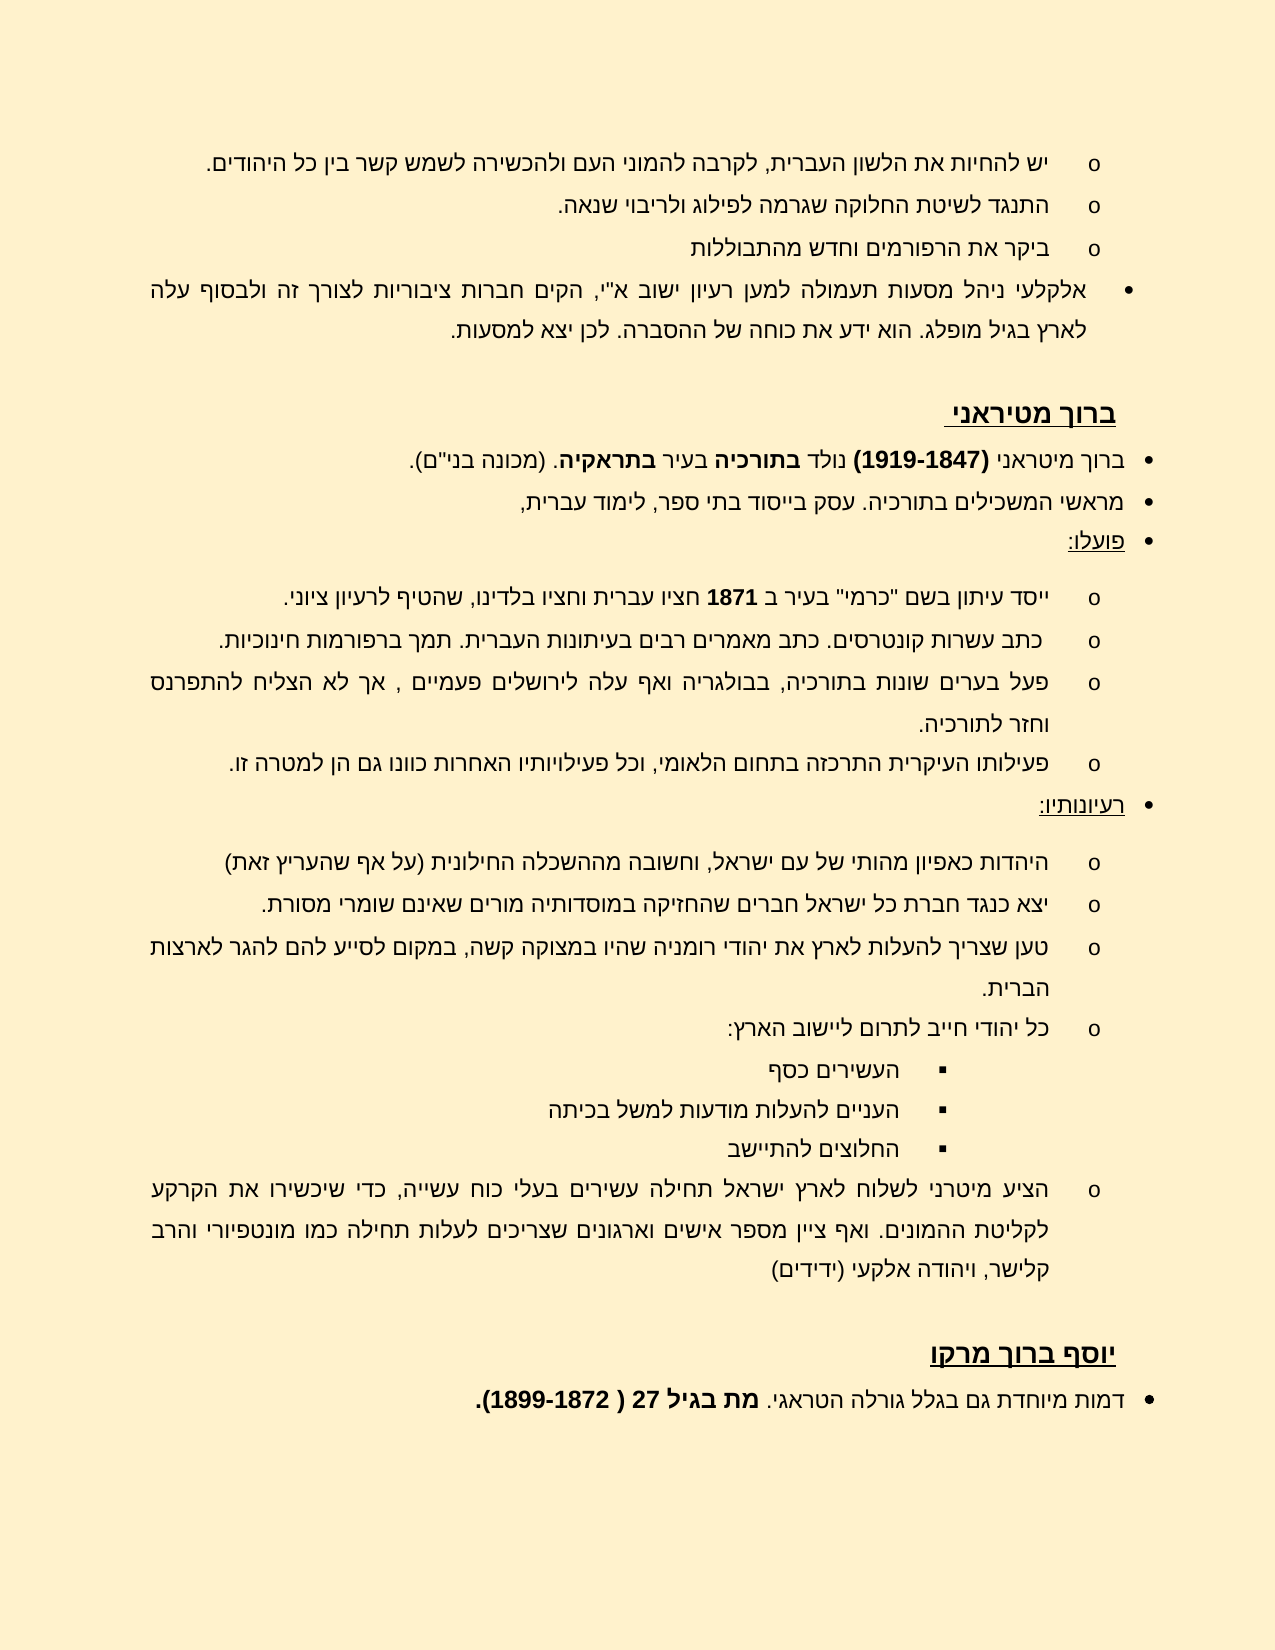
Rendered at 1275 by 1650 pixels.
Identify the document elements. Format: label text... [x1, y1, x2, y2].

text כל יהודי חייב לתרום ליישוב הארץ: [150, 1014, 1087, 1043]
text אלקלעי ניהל מסעות תעמולה למען רעיון ישוב א"י, הקים חברות ציבוריות לצורך זה ולבסוף עלה לארץ בגיל מופלג. הוא ידע את כוחה של ההסברה. לכן יצא למסעות. [150, 277, 1125, 343]
text טען שצריך להעלות לארץ את יהודי רומניה שהיו במצוקה קשה, במקום לסייע להם להגר לארצות הברית. [150, 934, 1087, 1001]
text הציע מיטרני לשלוח לארץ ישראל תחילה עשירים בעלי כוח עשייה, כדי שיכשירו את הקרקע לקליטת ההמונים. ואף ציין מספר אישים וארגונים שצריכים לעלות תחילה כמו מונטפיורי והרב קלישר, ויהודה אלקעי (ידידים) [150, 1176, 1087, 1283]
text פעילותו העיקרית התרכזה בתחום הלאומי, וכל פעילויותיו האחרות כוונו גם הן למטרה זו. [150, 750, 1087, 778]
text יצא כנגד חברת כל ישראל חברים שהחזיקה במוסדותיה מורים שאינם שומרי מסורת. [150, 891, 1087, 919]
list העשירים כסף [150, 1057, 937, 1083]
list העניים להעלות מודעות למשל בכיתה [150, 1097, 937, 1123]
text פעל בערים שונות בתורכיה, בבולגריה ואף עלה לירושלים פעמיים , אך לא הצליח להתפרנס וחזר לתורכיה. [150, 669, 1087, 737]
list מראשי המשכילים בתורכיה. עסק בייסוד בתי ספר, לימוד עברית, [150, 488, 1145, 515]
list פועלו: [150, 528, 1145, 554]
list דמות מיוחדת גם בגלל גורלה הטראגי. מת בגיל 27 ( 1899-1872). [150, 1385, 1145, 1414]
text היהדות כאפיון מהותי של עם ישראל, וחשובה מההשכלה החילונית (על אף שהעריץ זאת) [150, 849, 1087, 877]
text ביקר את הרפורמים וחדש מהתבוללות [150, 235, 1087, 263]
list רעיונותיו: [150, 792, 1145, 819]
text ברוך מטיראני [150, 398, 1116, 430]
text התנגד לשיטת החלוקה שגרמה לפילוג ולריבוי שנאה. [150, 192, 1087, 221]
list ברוך מיטראני (1919-1847) נולד בתורכיה בעיר בתראקיה. (מכונה בני"ם). [150, 445, 1145, 474]
list החלוצים להתיישב [150, 1136, 937, 1162]
text יש להחיות את הלשון העברית, לקרבה להמוני העם ולהכשירה לשמש קשר בין כל היהודים. [150, 150, 1087, 178]
text כתב עשרות קונטרסים. כתב מאמרים רבים בעיתונות העברית. תמך ברפורמות חינוכיות. [150, 627, 1087, 655]
text יוסף ברוך מרקו [150, 1338, 1116, 1369]
text ייסד עיתון בשם "כרמי" בעיר ב 1871 חציו עברית וחציו בלדינו, שהטיף לרעיון ציוני. [150, 584, 1087, 612]
